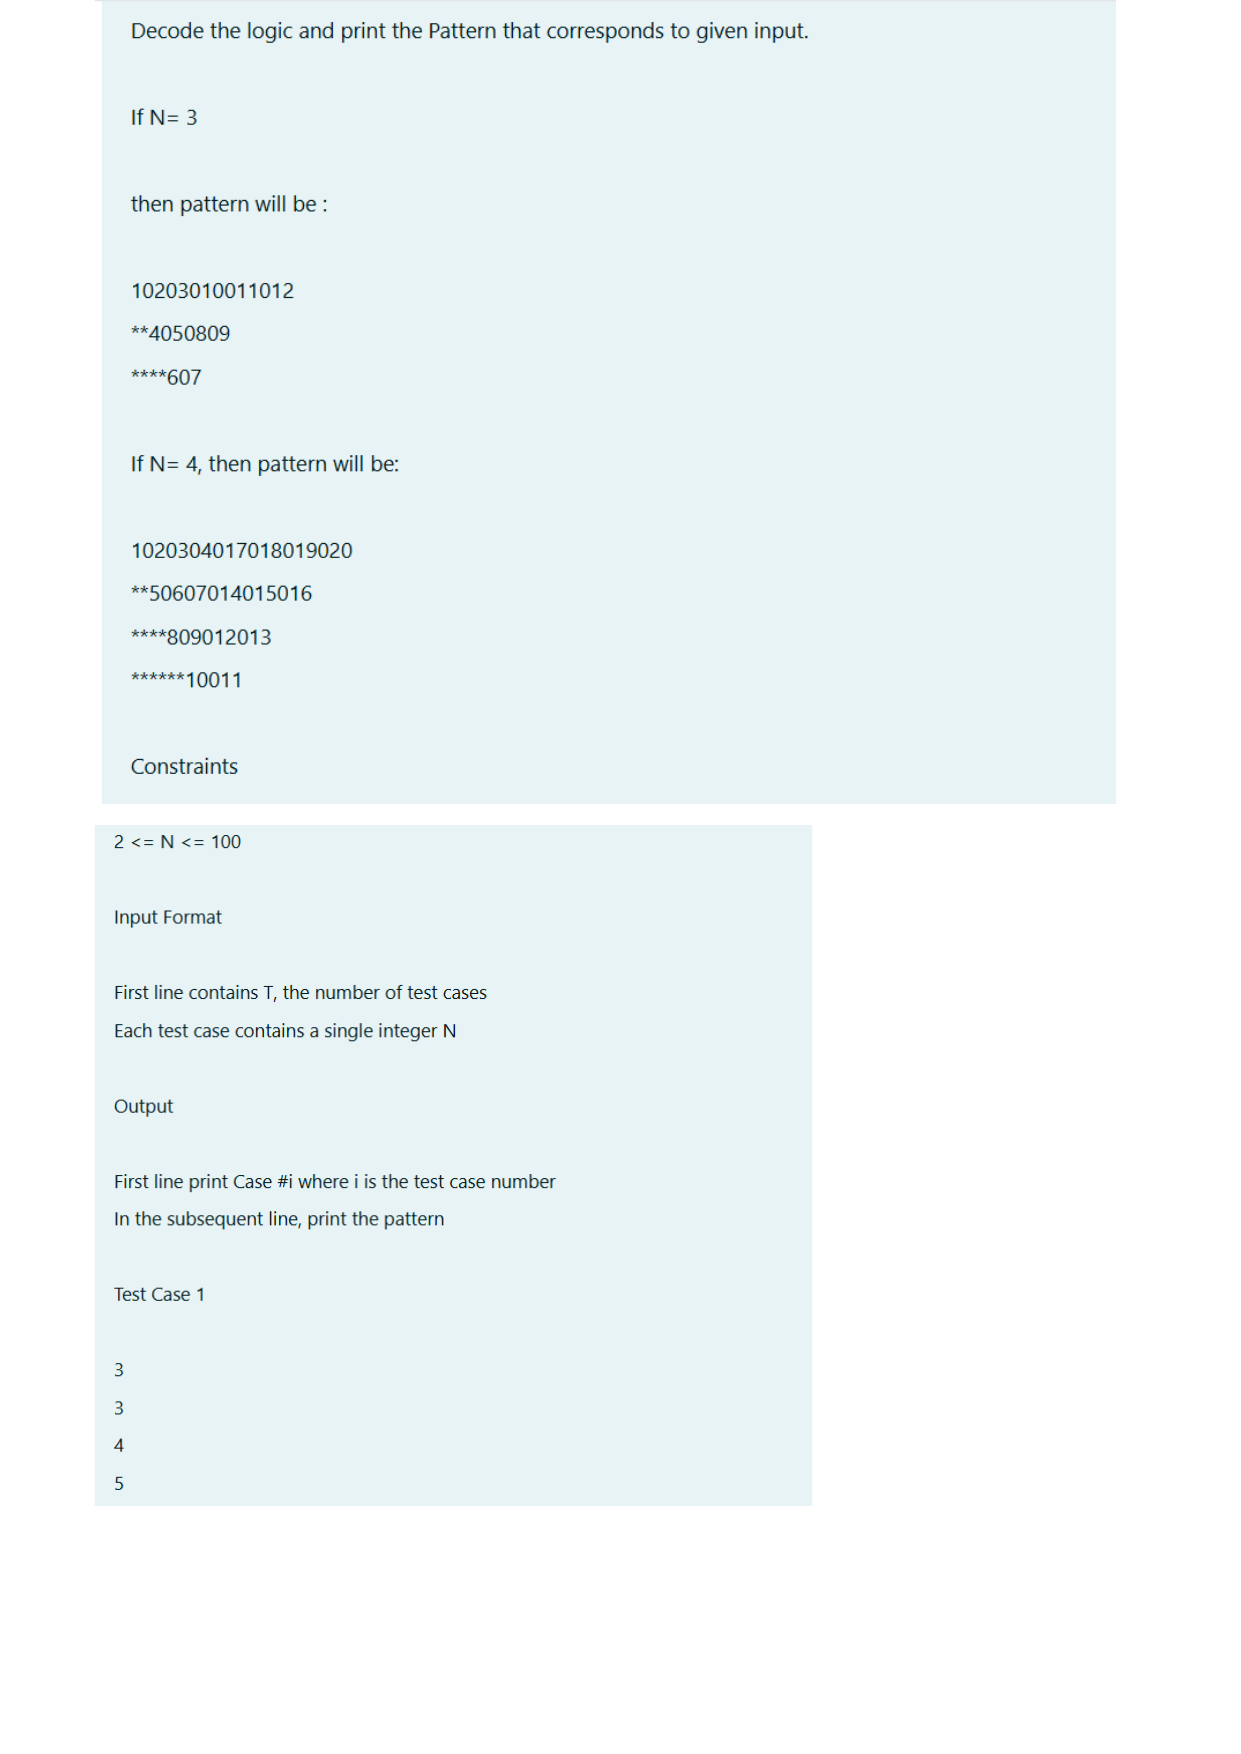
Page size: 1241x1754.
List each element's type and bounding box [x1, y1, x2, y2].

picture [94, 825, 813, 1506]
picture [94, 0, 1117, 804]
